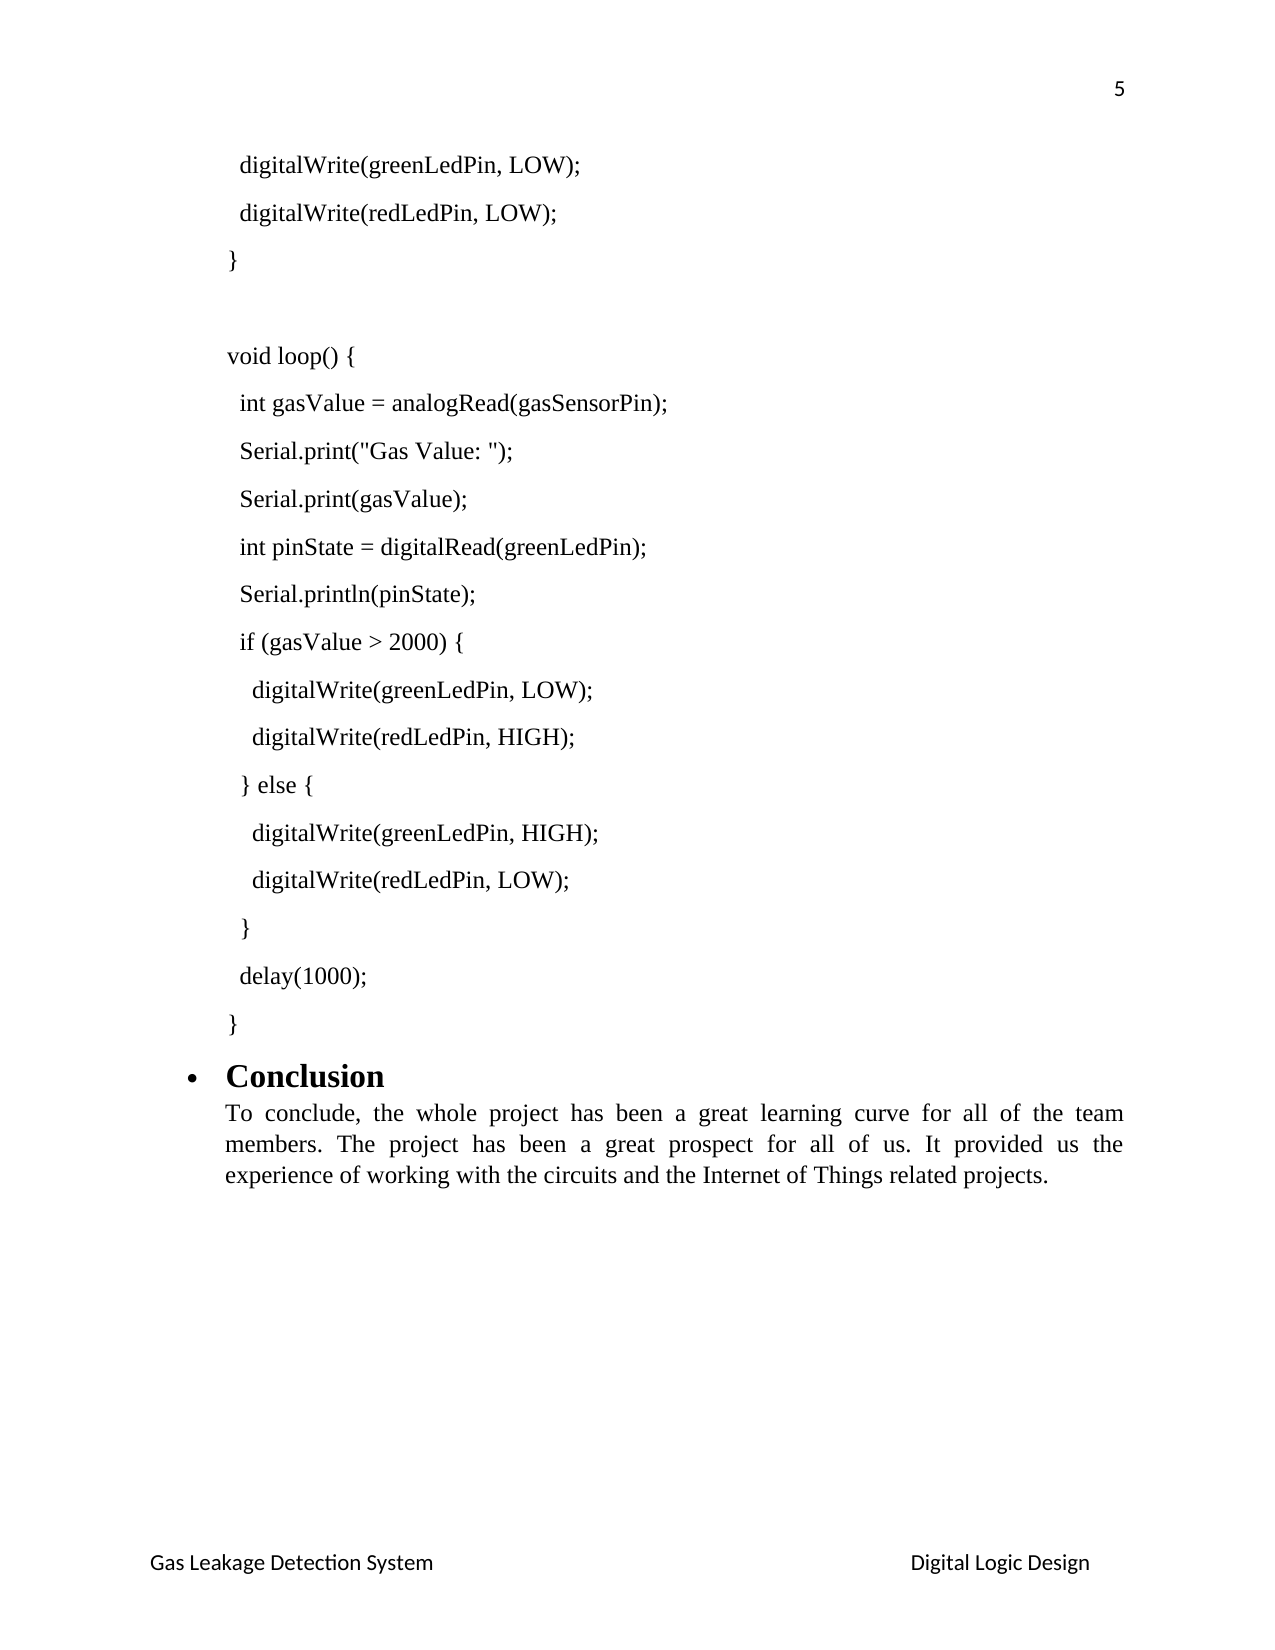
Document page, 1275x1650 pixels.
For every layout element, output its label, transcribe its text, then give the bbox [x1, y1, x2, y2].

text digitalWrite(greenLedPin, LOW); [227, 150, 1125, 179]
list Conclusion [188, 1056, 1125, 1095]
text Serial.print("Gas Value: "); [227, 436, 1125, 465]
text digitalWrite(greenLedPin, HIGH); [227, 818, 1125, 847]
text delay(1000); [227, 961, 1125, 990]
text int gasValue = analogRead(gasSensorPin); [227, 388, 1125, 417]
list To conclude, the whole project has been a great learning curve for all of the team members. The project has been a great prospect for all of us. It provided us the experience of working with the circuits and the Internet of Things related projects. [225, 1098, 1125, 1189]
text Serial.print(gasValue); [227, 484, 1125, 513]
text digitalWrite(redLedPin, LOW); [227, 866, 1125, 894]
text } else { [227, 770, 1125, 799]
text digitalWrite(redLedPin, LOW); [227, 198, 1125, 226]
text int pinState = digitalRead(greenLedPin); [227, 532, 1125, 560]
text if (gasValue > 2000) { [227, 627, 1125, 656]
text } [227, 245, 1125, 274]
text } [227, 913, 1125, 942]
text } [227, 1009, 1125, 1037]
text Serial.println(pinState); [227, 579, 1125, 608]
text void loop() { [227, 341, 1125, 369]
text digitalWrite(redLedPin, HIGH); [227, 722, 1125, 751]
text digitalWrite(greenLedPin, LOW); [227, 675, 1125, 703]
